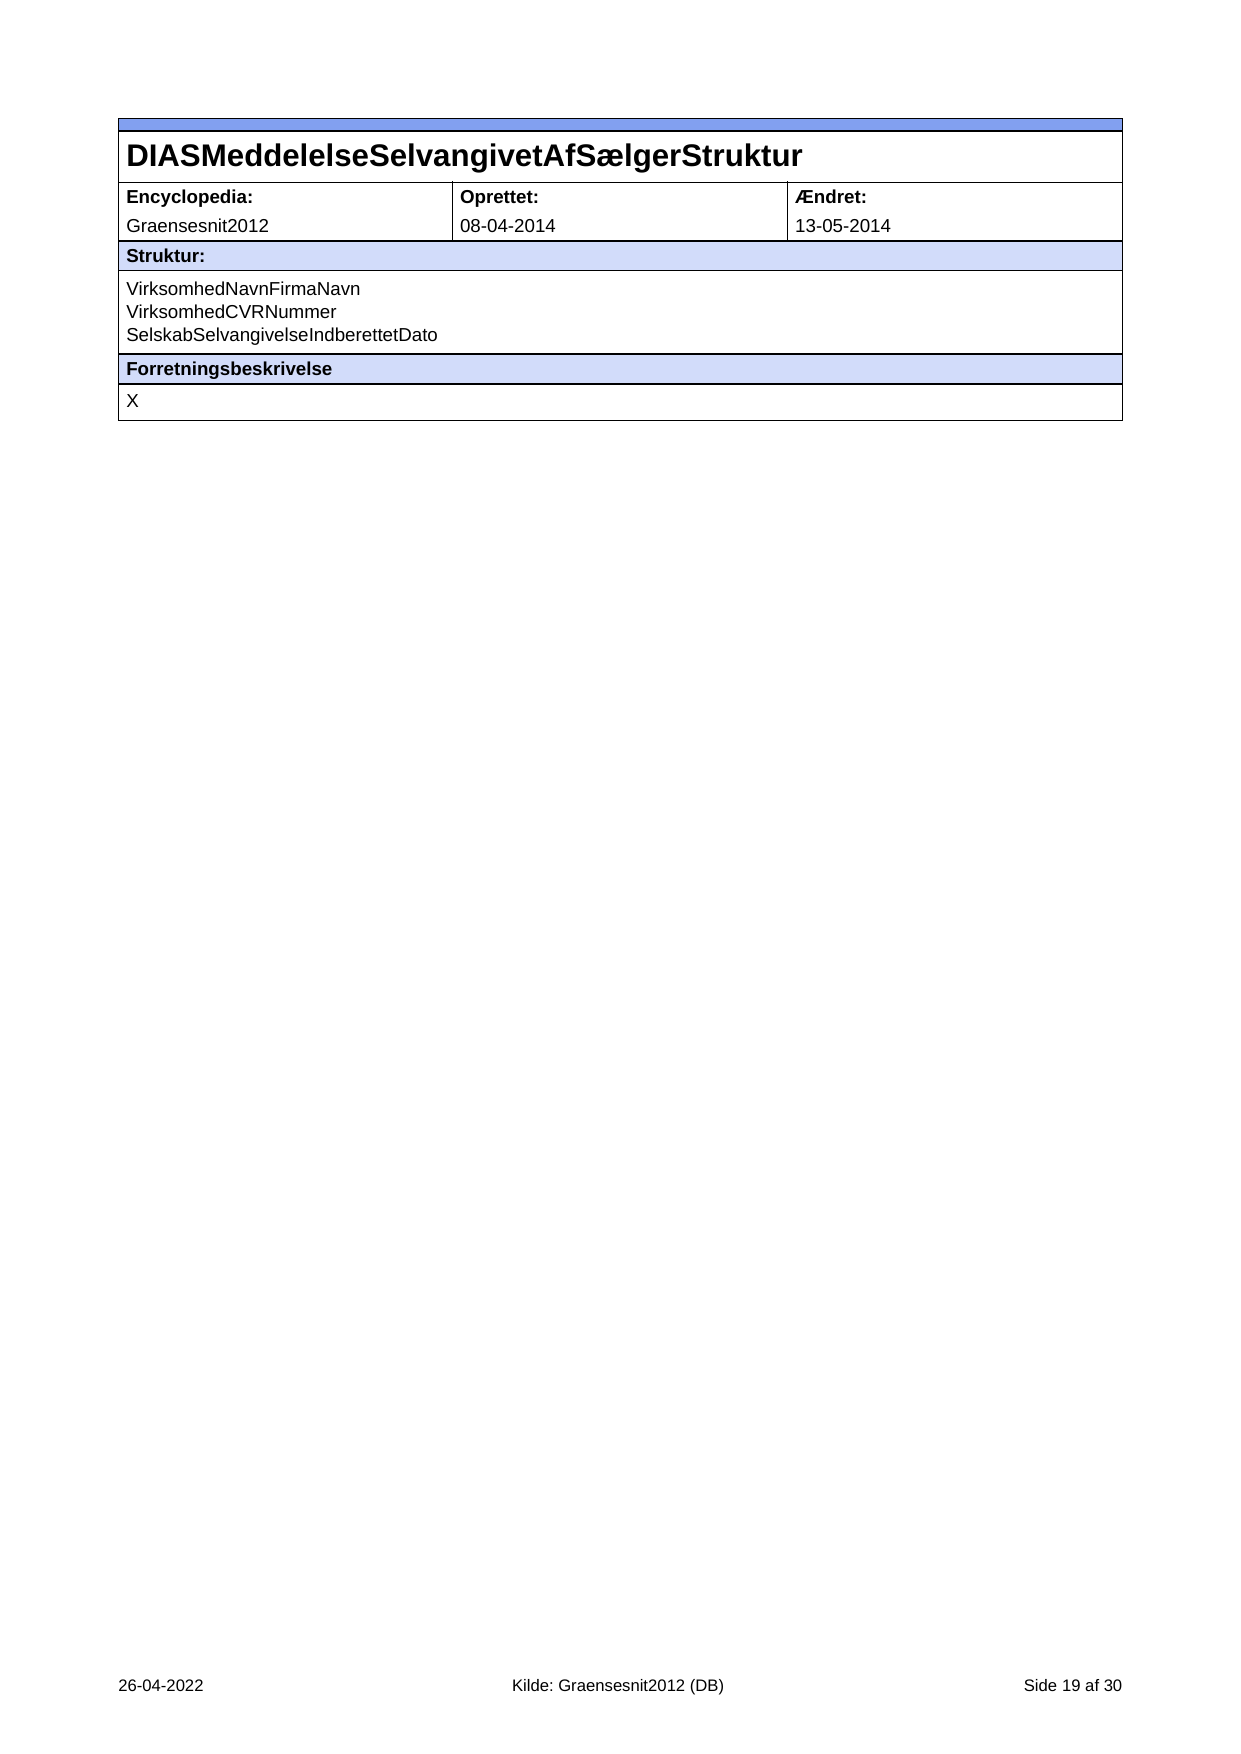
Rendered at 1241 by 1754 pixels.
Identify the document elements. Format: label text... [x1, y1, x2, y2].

table_cell DIASMeddelelseSelvangivetAfSælgerStruktur [119, 132, 1122, 181]
table_header [119, 119, 1122, 130]
table_cell 08-04-2014 [453, 211, 787, 240]
table_cell Oprettet: [453, 183, 787, 211]
table_cell VirksomhedNavnFirmaNavn VirksomhedCVRNummer SelskabSelvangivelseIndberettetDato [119, 271, 1122, 353]
table_cell X [119, 385, 1122, 420]
table_cell Ændret: [788, 183, 1122, 211]
table_cell Graensesnit2012 [119, 211, 452, 240]
table_cell Encyclopedia: [119, 183, 452, 211]
table_cell Forretningsbeskrivelse [119, 355, 1122, 383]
table_cell 13-05-2014 [788, 211, 1122, 240]
table_cell Struktur: [119, 242, 1122, 270]
